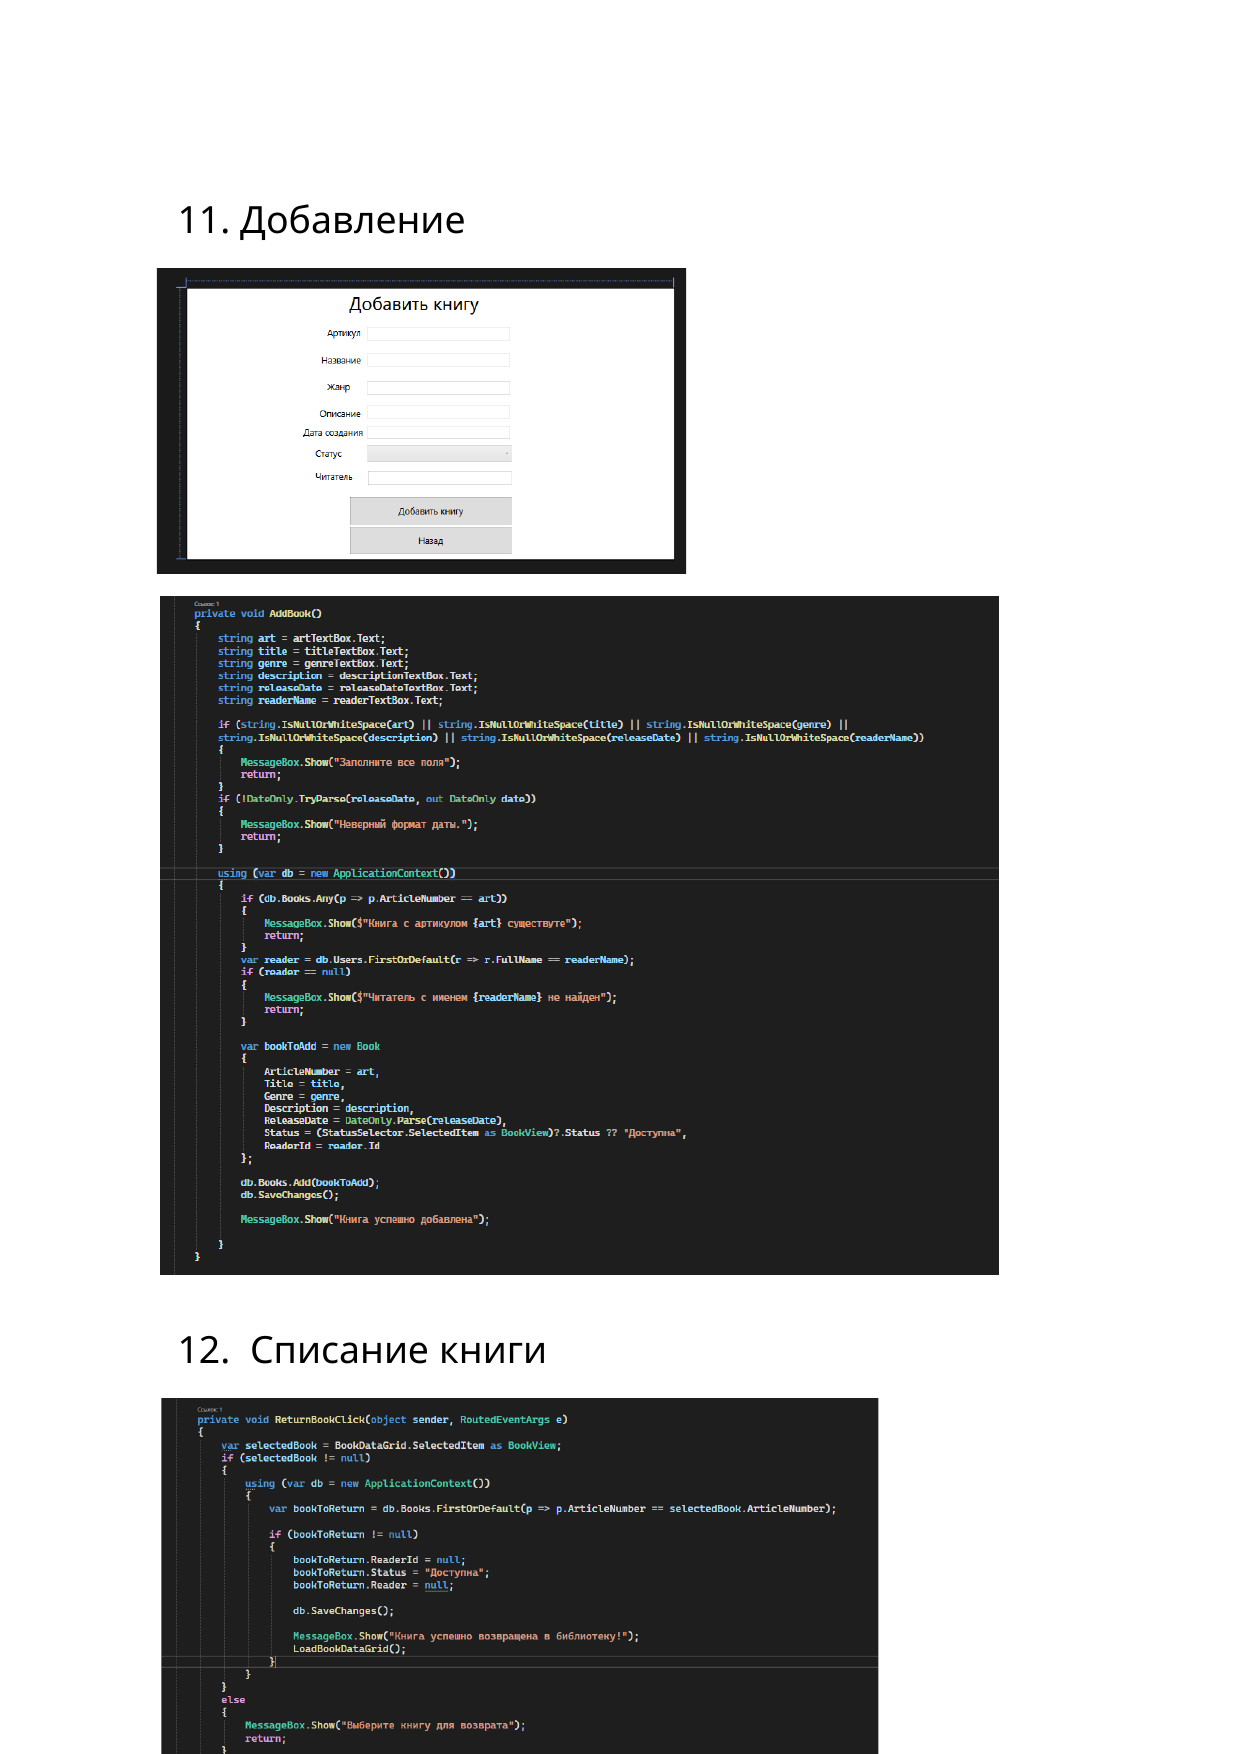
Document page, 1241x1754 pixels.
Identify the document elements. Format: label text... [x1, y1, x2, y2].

picture [156, 268, 687, 574]
text 11. Добавление [177, 193, 1152, 244]
text 12. Списание книги [177, 1323, 1152, 1374]
picture [161, 1398, 879, 1754]
picture [160, 596, 999, 1275]
